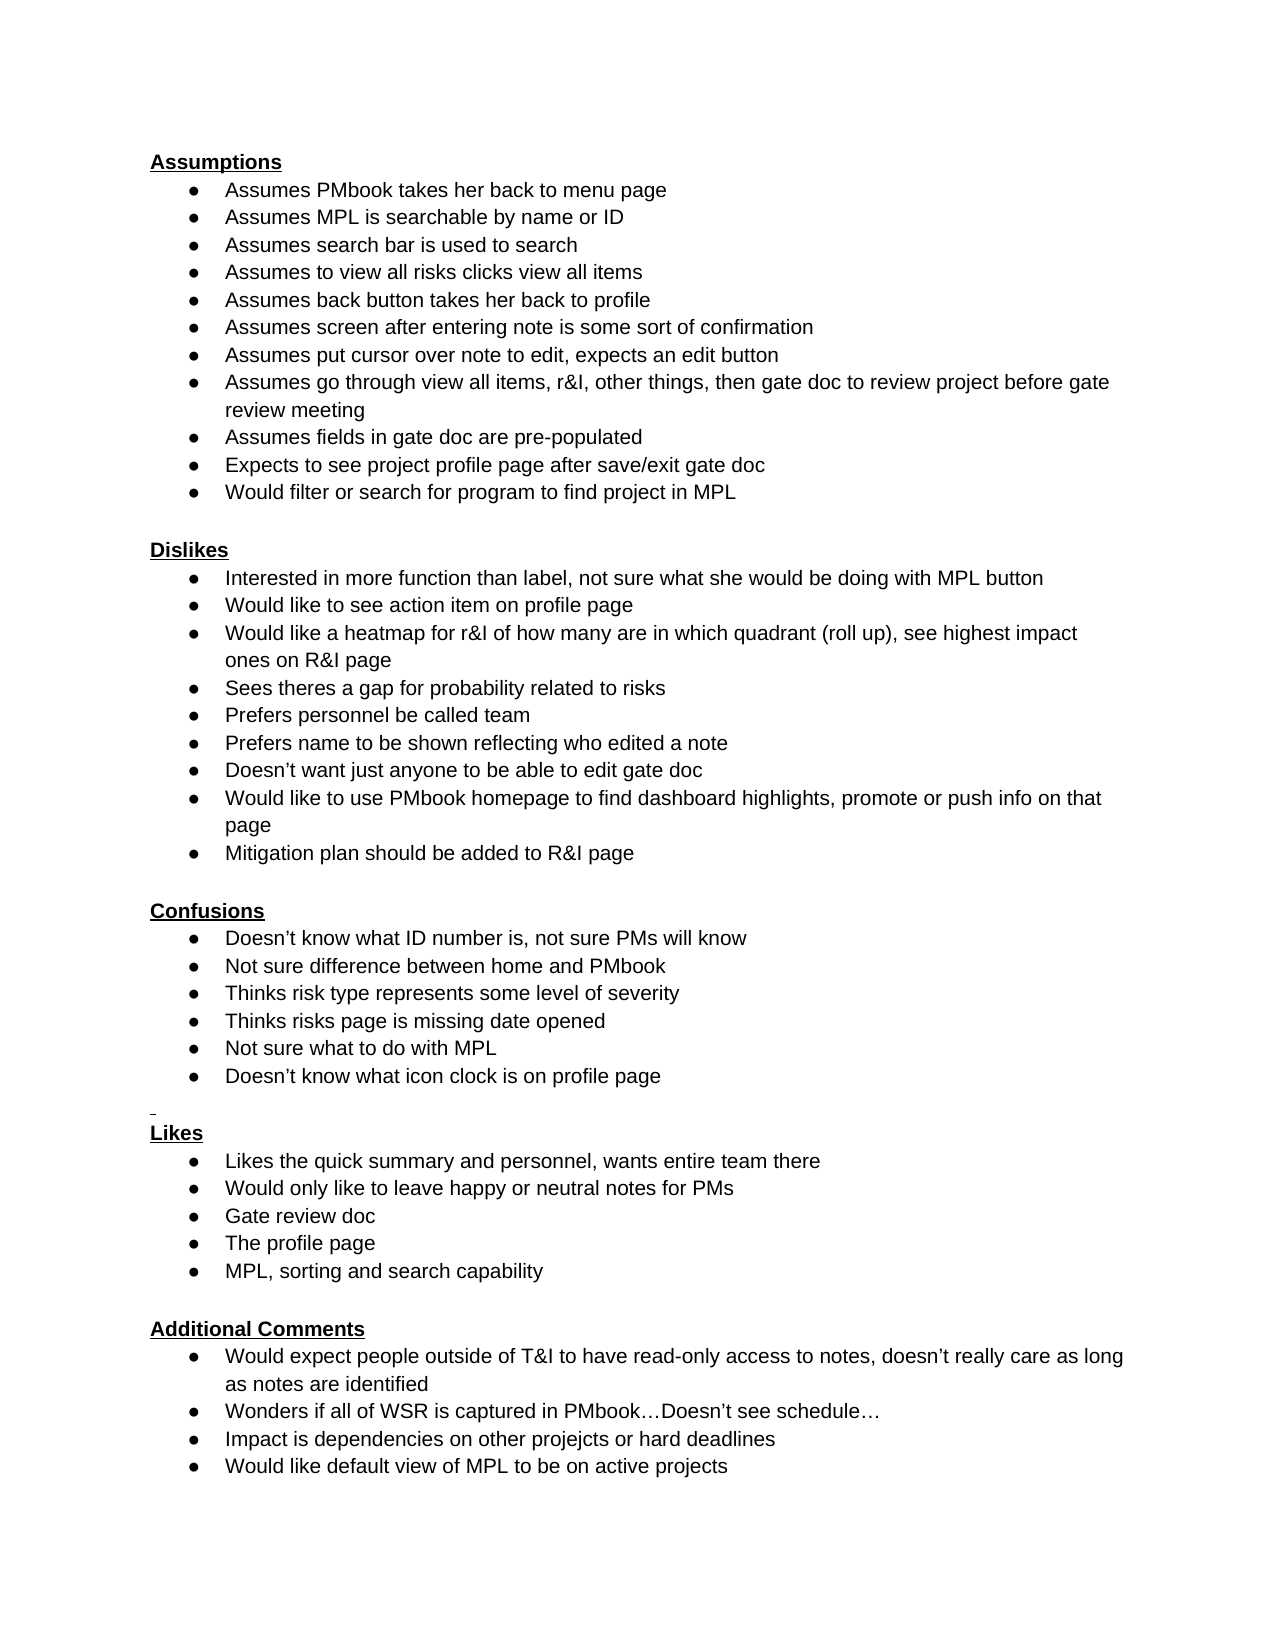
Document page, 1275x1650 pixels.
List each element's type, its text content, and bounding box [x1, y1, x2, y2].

list Prefers name to be shown reflecting who edited a note [187, 731, 1125, 754]
list Thinks risks page is missing date opened [187, 1008, 1125, 1032]
list Sees theres a gap for probability related to risks [187, 676, 1125, 699]
list Wonders if all of WSR is captured in PMbook…Doesn’t see schedule… [187, 1399, 1125, 1423]
list Assumes PMbook takes her back to menu page [187, 177, 1125, 201]
list Doesn’t know what ID number is, not sure PMs will know [187, 926, 1125, 950]
list Prefers personnel be called team [187, 703, 1125, 727]
list Interested in more function than label, not sure what she would be doing with MPL button [187, 566, 1125, 589]
list Assumes search bar is used to search [187, 232, 1125, 256]
list The profile page [187, 1231, 1125, 1255]
list Assumes fields in gate doc are pre-populated [187, 425, 1125, 449]
list Likes the quick summary and personnel, wants entire team there [187, 1149, 1125, 1173]
list Doesn’t know what icon clock is on profile page [187, 1063, 1125, 1087]
list Impact is dependencies on other projejcts or hard deadlines [187, 1427, 1125, 1451]
list Mitigation plan should be added to R&I page [187, 841, 1125, 895]
text Dislikes [150, 538, 1125, 562]
list Would filter or search for program to find project in MPL [187, 480, 1125, 534]
list Assumes back button takes her back to profile [187, 287, 1125, 311]
text Additional Comments [150, 1317, 1125, 1341]
list Assumes to view all risks clicks view all items [187, 260, 1125, 284]
list Would like a heatmap for r&I of how many are in which quadrant (roll up), see highest impact ones on R&I page [187, 621, 1125, 672]
list Doesn’t want just anyone to be able to edit gate doc [187, 758, 1125, 782]
list Not sure difference between home and PMbook [187, 953, 1125, 977]
list Would expect people outside of T&I to have read-only access to notes, doesn’t really care as long as notes are identified [187, 1344, 1125, 1396]
list Expects to see project profile page after save/exit gate doc [187, 452, 1125, 476]
list Assumes put cursor over note to edit, expects an edit button [187, 342, 1125, 366]
list Would like default view of MPL to be on active projects [187, 1454, 1125, 1478]
text Assumptions [150, 150, 1125, 174]
list Assumes screen after entering note is some sort of confirmation [187, 315, 1125, 339]
list Would like to use PMbook homepage to find dashboard highlights, promote or push info on that page [187, 786, 1125, 837]
list Not sure what to do with MPL [187, 1036, 1125, 1060]
text Confusions [150, 898, 1125, 922]
list Thinks risk type represents some level of severity [187, 981, 1125, 1005]
list Assumes go through view all items, r&I, other things, then gate doc to review project before gate review meeting [187, 370, 1125, 421]
list Gate review doc [187, 1204, 1125, 1228]
list Would only like to leave happy or neutral notes for PMs [187, 1176, 1125, 1200]
list MPL, sorting and search capability [187, 1259, 1125, 1313]
list Assumes MPL is searchable by name or ID [187, 205, 1125, 229]
text Likes [150, 1121, 1125, 1145]
list Would like to see action item on profile page [187, 593, 1125, 617]
